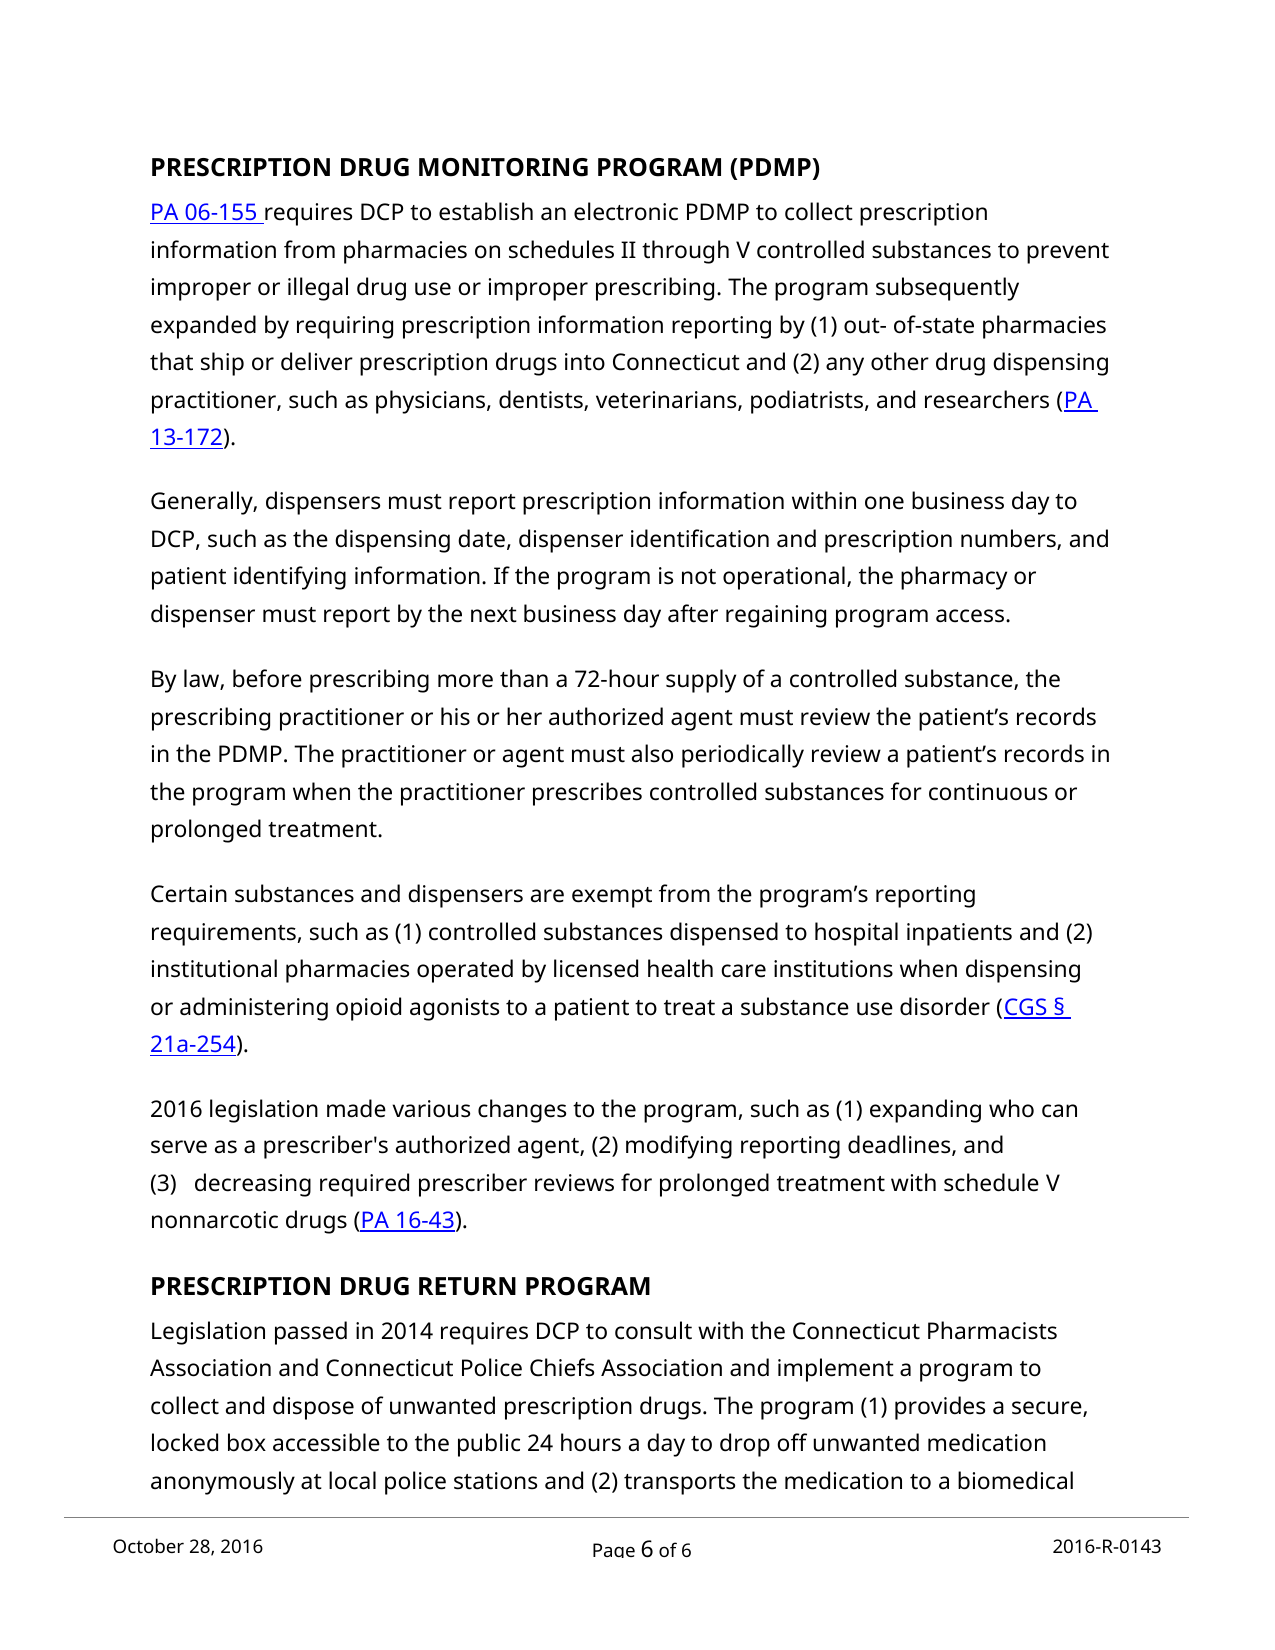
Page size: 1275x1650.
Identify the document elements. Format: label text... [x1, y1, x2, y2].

text By law, before prescribing more than a 72-hour supply of a controlled substance, the prescribing practitioner or his or her authorized agent must review the patient’s records in the PDMP. The practitioner or agent must also periodically review a patient’s records in the program when the practitioner prescribes controlled substances for continuous or prolonged treatment. [150, 663, 1119, 844]
text Generally, dispensers must report prescription information within one business day to DCP, such as the dispensing date, dispenser identification and prescription numbers, and patient identifying information. If the program is not operational, the pharmacy or dispenser must report by the next business day after regaining program access. [150, 485, 1118, 629]
subtitle PRESCRIPTION DRUG RETURN PROGRAM [150, 1268, 1200, 1302]
text Certain substances and dispensers are exempt from the program’s reporting requirements, such as (1) controlled substances dispensed to hospital inpatients and (2) institutional pharmacies operated by licensed health care institutions when dispensing or administering opioid agonists to a patient to treat a substance use disorder (CGS § 21a-254). [150, 878, 1110, 1059]
list decreasing required prescriber reviews for prolonged treatment with schedule V nonnarcotic drugs (PA 16-43). [150, 1167, 1116, 1235]
text 2016 legislation made various changes to the program, such as (1) expanding who can serve as a prescriber's authorized agent, (2) modifying reporting deadlines, and [150, 1092, 1126, 1161]
subtitle PRESCRIPTION DRUG MONITORING PROGRAM (PDMP) [150, 150, 1200, 184]
text PA 06-155 requires DCP to establish an electronic PDMP to collect prescription information from pharmacies on schedules II through V controlled substances to prevent improper or illegal drug use or improper prescribing. The program subsequently expanded by requiring prescription information reporting by (1) out- of-state pharmacies that ship or deliver prescription drugs into Connecticut and (2) any other drug dispensing practitioner, such as physicians, dentists, veterinarians, podiatrists, and researchers (PA 13-172). [150, 196, 1113, 453]
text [150, 1315, 1115, 1496]
